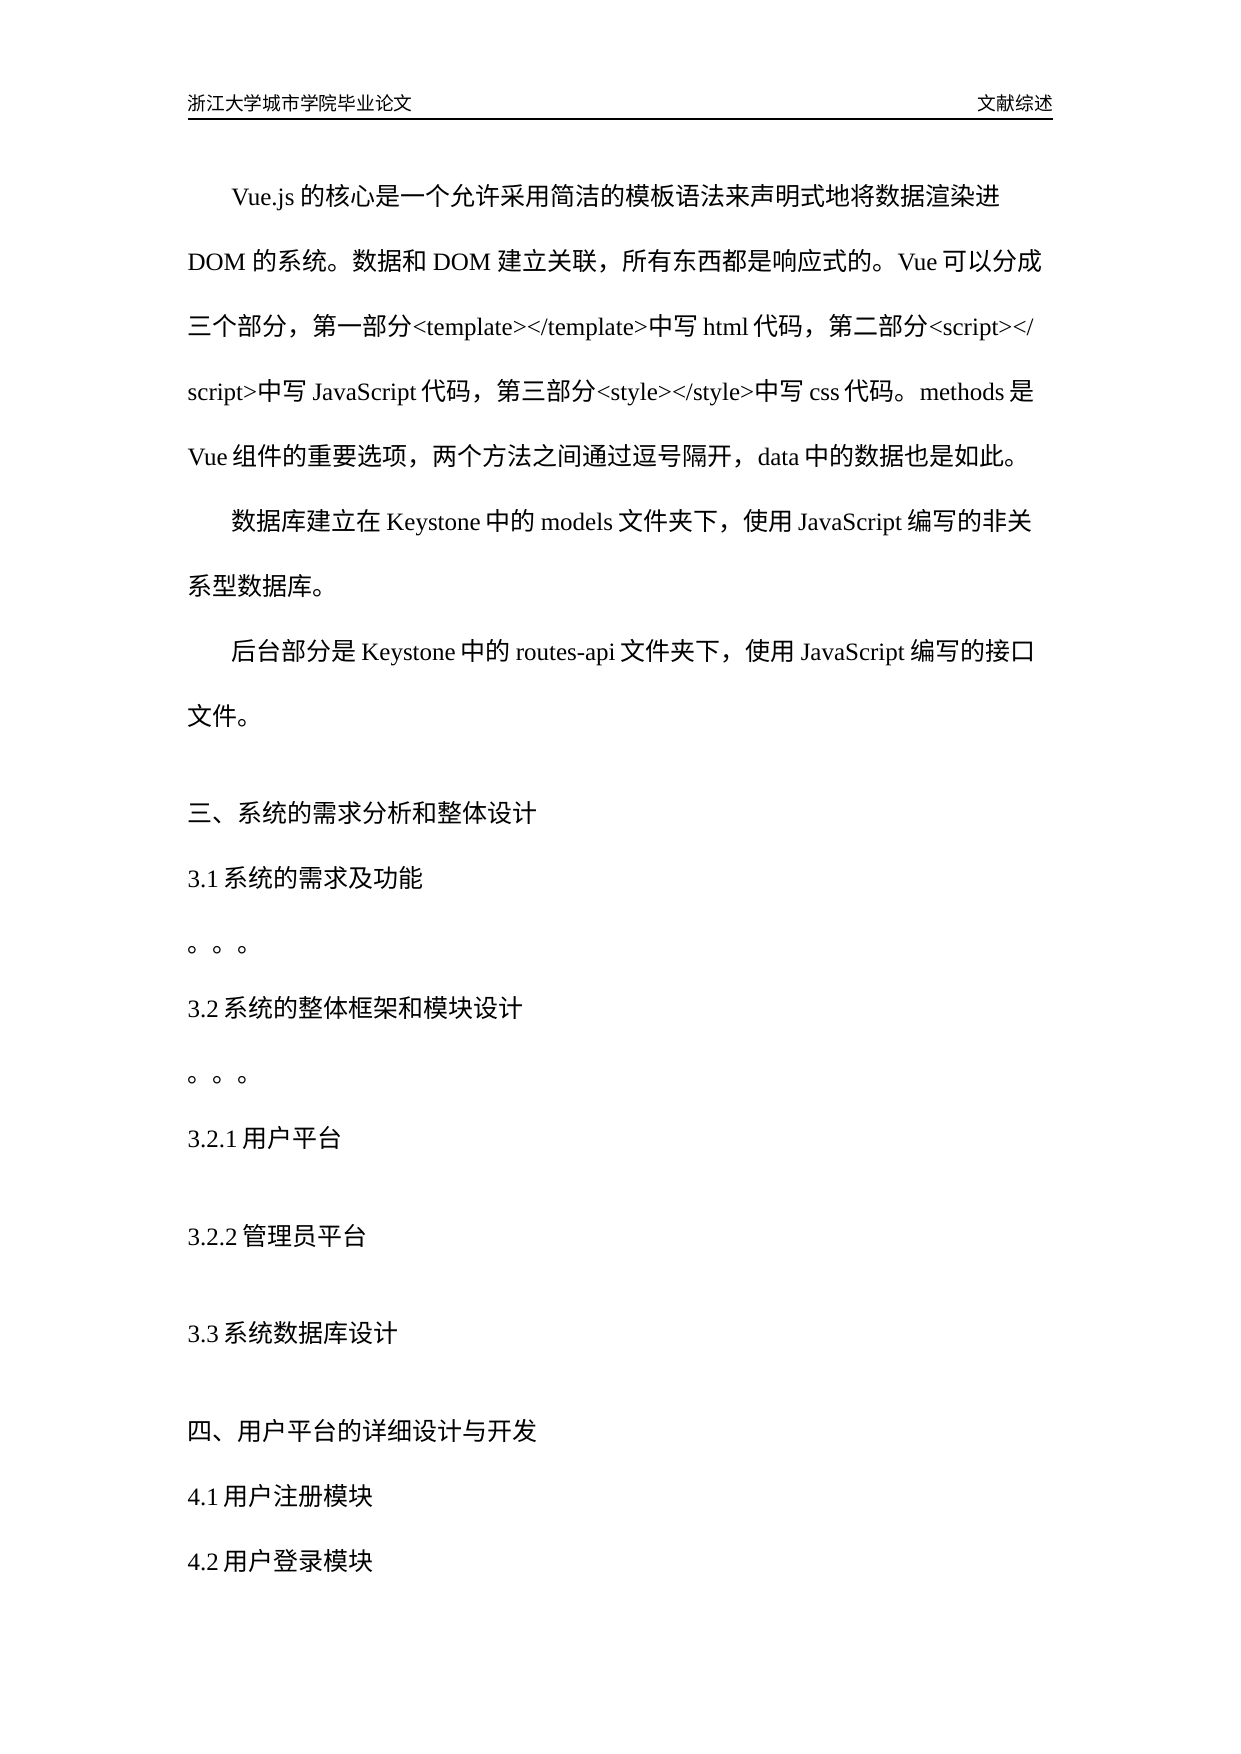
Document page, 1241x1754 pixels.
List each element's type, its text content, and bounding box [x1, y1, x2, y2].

text 。。。 [187, 909, 1053, 974]
text 后台部分是Keystone中的routes-api文件夹下，使用JavaScript编写的接口文件。 [187, 617, 1053, 747]
text 三、系统的需求分析和整体设计 [187, 779, 1053, 844]
text 。。。 [187, 1039, 1053, 1104]
text 3.2系统的整体框架和模块设计 [187, 974, 1053, 1039]
text 3.1系统的需求及功能 [187, 844, 1053, 909]
text Vue.js 的核心是一个允许采用简洁的模板语法来声明式地将数据渲染进 DOM 的系统。数据和 DOM 建立关联，所有东西都是响应式的。Vue可以分成三个部分，第一部分<template></template>中写html代码，第二部分<script></script>中写JavaScript代码，第三部分<style></style>中写css代码。methods是Vue组件的重要选项，两个方法之间通过逗号隔开，data中的数据也是如此。 [187, 162, 1053, 487]
text 3.2.1用户平台 [187, 1104, 1053, 1169]
text 3.2.2管理员平台 [187, 1202, 1053, 1267]
text 3.3系统数据库设计 [187, 1299, 1053, 1364]
text 四、用户平台的详细设计与开发 [187, 1397, 1053, 1462]
text 4.2用户登录模块 [187, 1527, 1053, 1592]
text 数据库建立在Keystone中的models文件夹下，使用JavaScript编写的非关系型数据库。 [187, 487, 1053, 617]
text 4.1用户注册模块 [187, 1462, 1053, 1527]
